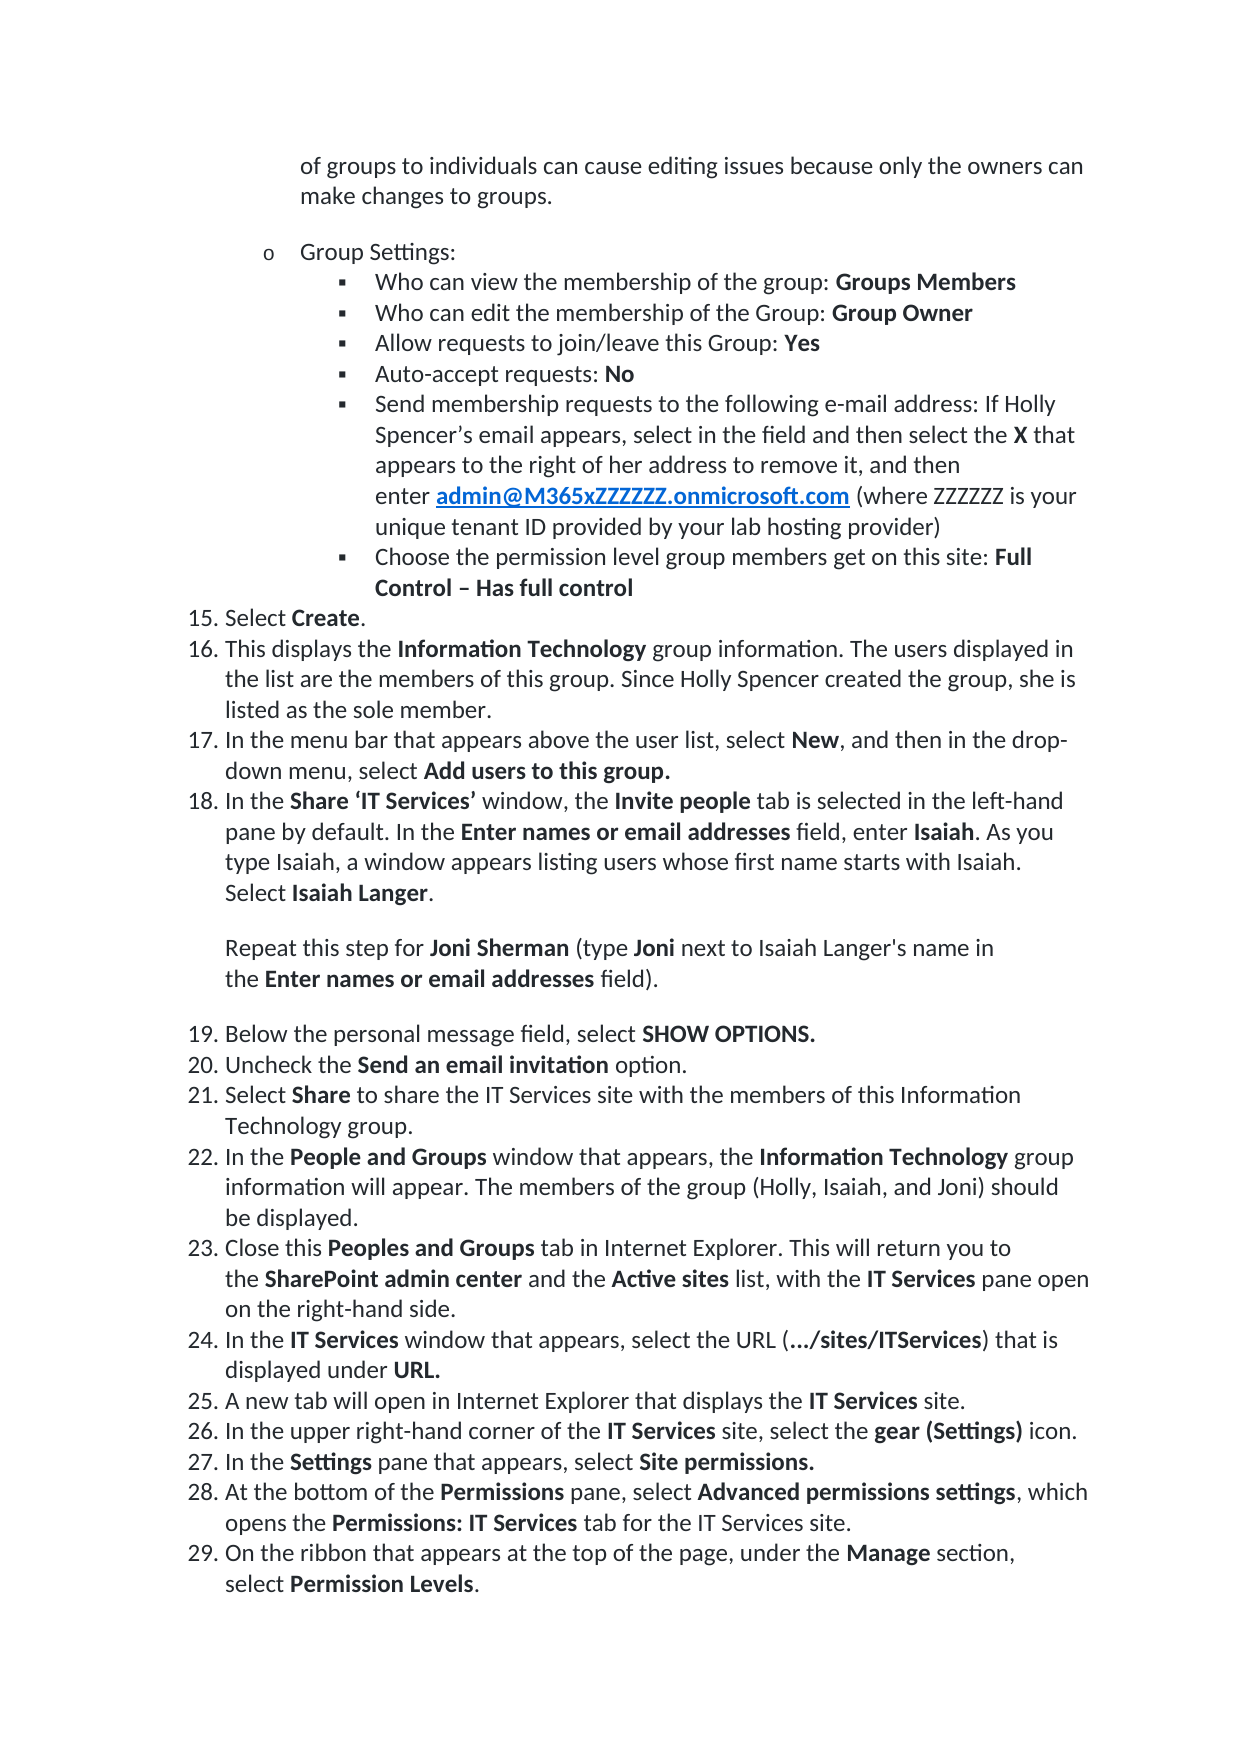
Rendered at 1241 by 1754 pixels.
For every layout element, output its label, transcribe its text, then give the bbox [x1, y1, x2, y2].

list Who can view the membership of the group: Groups Members [337, 267, 1090, 297]
list This displays the Information Technology group information. The users displayed in the list are the members of this group. Since Holly Spencer created the group, she is listed as the sole member. [187, 633, 1090, 724]
list In the Share ‘IT Services’ window, the Invite people tab is selected in the left-hand pane by default. In the Enter names or email addresses field, enter Isaiah. As you type Isaiah, a window appears listing users whose first name starts with Isaiah. Select Isaiah Langer. [187, 785, 1090, 907]
list On the ribbon that appears at the top of the page, under the Manage section, select Permission Levels. [187, 1537, 1090, 1598]
list Below the personal message field, select SHOW OPTIONS. [187, 1018, 1090, 1049]
list In the menu bar that appears above the user list, select New, and then in the drop-down menu, select Add users to this group. [187, 724, 1090, 785]
list Send membership requests to the following e-mail address: If Holly Spencer’s email appears, select in the field and then select the X that appears to the right of her address to remove it, and then enter admin@M365xZZZZZZ.onmicrosoft.com (where ZZZZZZ is your unique tenant ID provided by your lab hosting provider) [337, 389, 1090, 541]
list Allow requests to join/leave this Group: Yes [337, 328, 1090, 358]
list In the Settings pane that appears, select Site permissions. [187, 1446, 1090, 1476]
list Select Share to share the IT Services site with the members of this Information Technology group. [187, 1079, 1090, 1141]
list Choose the permission level group members get on this site: Full Control – Has full control [337, 541, 1090, 602]
list In the People and Groups window that appears, the Information Technology group information will appear. The members of the group (Holly, Isaiah, and Joni) should be displayed. [187, 1141, 1090, 1232]
list Who can edit the membership of the Group: Group Owner [337, 297, 1090, 328]
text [300, 150, 1090, 211]
list Uncheck the Send an email invitation option. [187, 1049, 1090, 1079]
text Repeat this step for Joni Sherman (type Joni next to Isaiah Langer's name in the Enter names or email addresses field). [225, 932, 1090, 993]
list Group Settings: [262, 236, 1090, 267]
list At the bottom of the Permissions pane, select Advanced permissions settings, which opens the Permissions: IT Services tab for the IT Services site. [187, 1476, 1090, 1537]
list Select Create. [187, 602, 1090, 633]
list Close this Peoples and Groups tab in Internet Explorer. This will return you to the SharePoint admin center and the Active sites list, with the IT Services pane open on the right-hand side. [187, 1232, 1090, 1324]
list In the IT Services window that appears, select the URL (.../sites/ITServices) that is displayed under URL. [187, 1324, 1090, 1385]
list Auto-accept requests: No [337, 358, 1090, 389]
list In the upper right-hand corner of the IT Services site, select the gear (Settings) icon. [187, 1415, 1090, 1446]
list A new tab will open in Internet Explorer that displays the IT Services site. [187, 1385, 1090, 1415]
